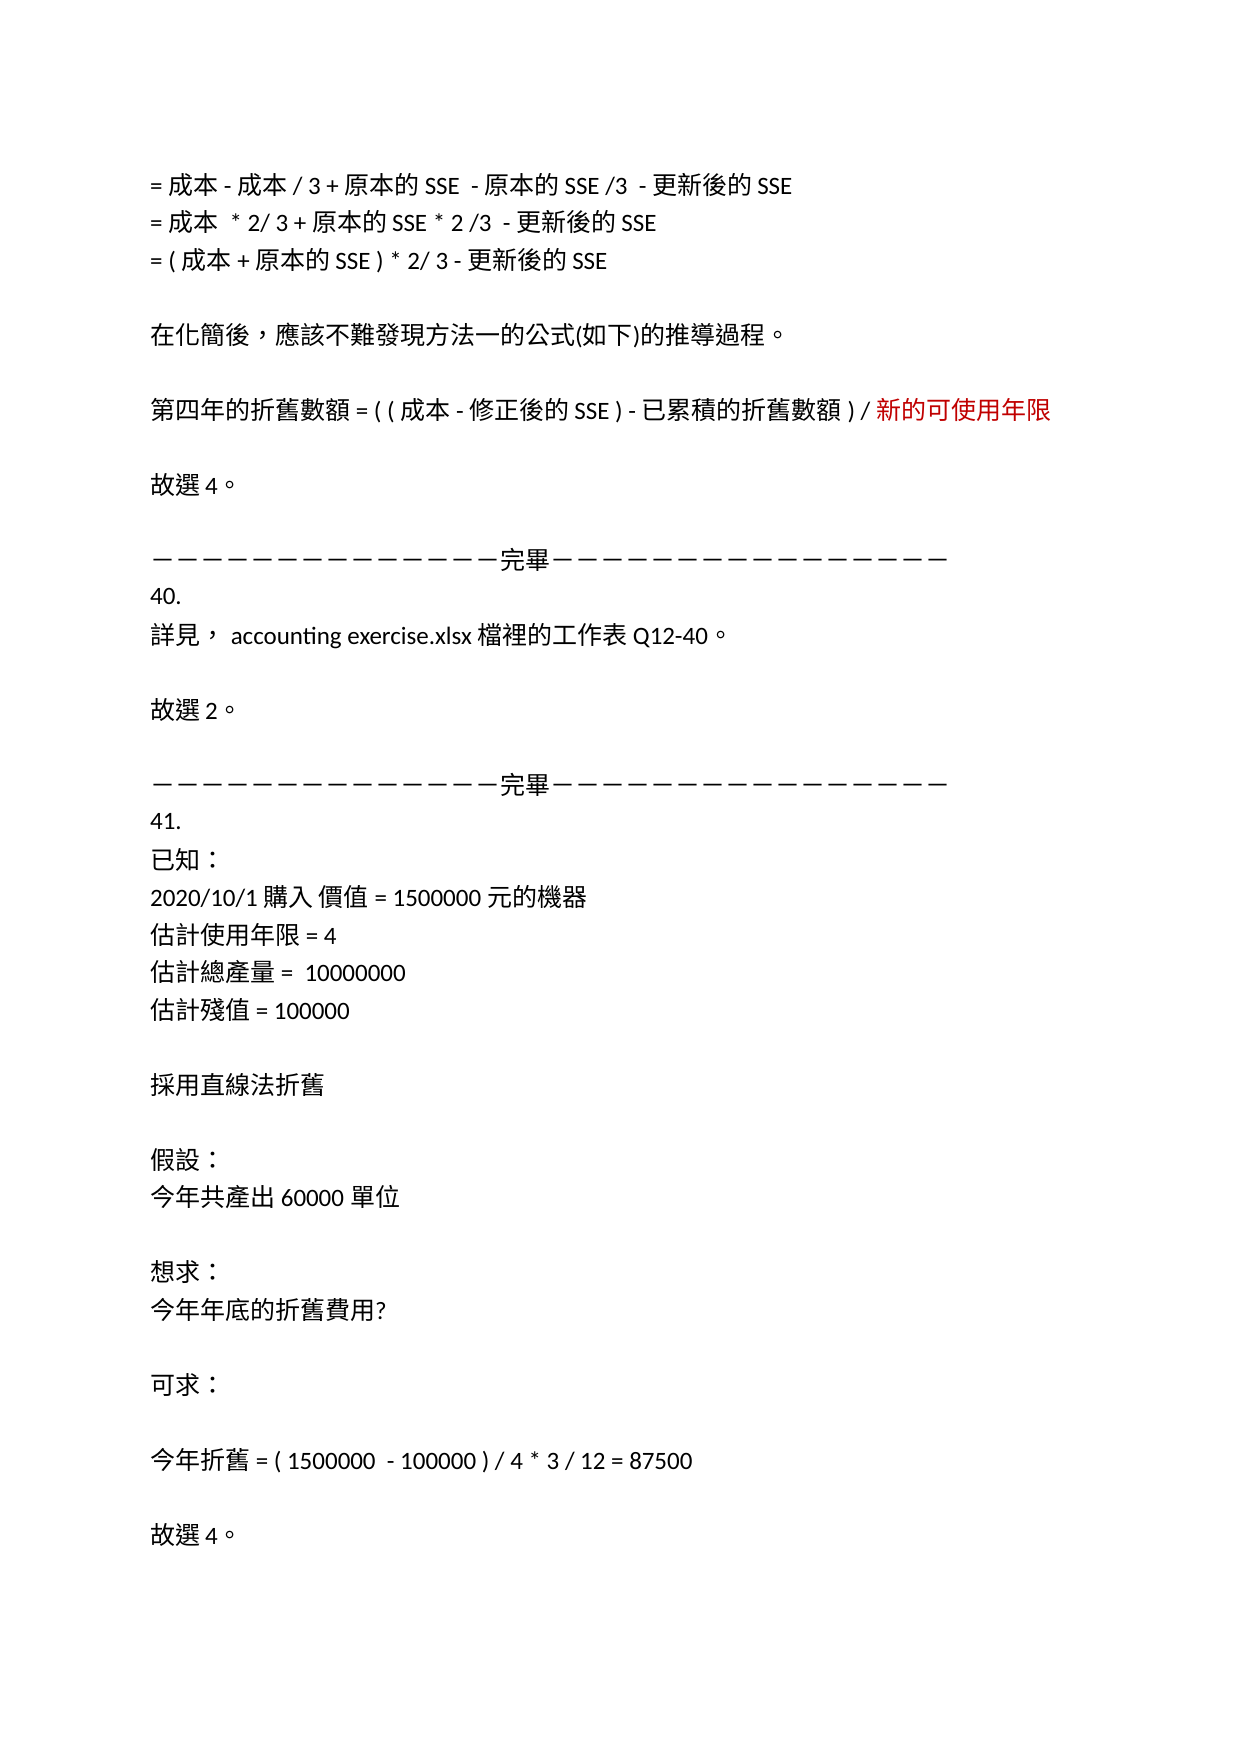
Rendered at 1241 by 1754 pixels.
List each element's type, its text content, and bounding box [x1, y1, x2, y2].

text 想求： [150, 1252, 1090, 1289]
text 採用直線法折舊 [150, 1064, 1090, 1102]
text 今年折舊 = ( 1500000 - 100000 ) / 4 * 3 / 12 = 87500 [150, 1439, 1090, 1477]
text 2020/10/1購入 價值 = 1500000 元的機器 [150, 877, 1090, 914]
text 41. [150, 802, 1090, 839]
text －－－－－－－－－－－－－－完畢－－－－－－－－－－－－－－－－ [150, 539, 1090, 577]
text 第四年的折舊數額 = ( ( 成本 - 修正後的SSE ) - 已累積的折舊數額 ) / 新的可使用年限 [150, 389, 1090, 427]
text = 成本 - 成本 / 3 + 原本的SSE - 原本的SSE /3 - 更新後的SSE [150, 164, 1090, 202]
text 假設： [150, 1139, 1090, 1177]
text 估計總產量 = 10000000 [150, 952, 1090, 989]
text 40. [150, 577, 1090, 614]
text = 成本 * 2/ 3 + 原本的SSE * 2 /3 - 更新後的SSE [150, 202, 1090, 239]
text －－－－－－－－－－－－－－完畢－－－－－－－－－－－－－－－－ [150, 764, 1090, 802]
text 估計使用年限 = 4 [150, 914, 1090, 952]
text 故選2。 [150, 689, 1090, 727]
text 今年共產出 60000 單位 [150, 1177, 1090, 1214]
text = ( 成本 + 原本的SSE ) * 2/ 3 - 更新後的SSE [150, 239, 1090, 277]
text 估計殘值 = 100000 [150, 989, 1090, 1027]
text 故選4。 [150, 464, 1090, 502]
text 今年年底的折舊費用? [150, 1289, 1090, 1327]
text 詳見， accounting exercise.xlsx檔裡的工作表 Q12-40。 [150, 614, 1090, 652]
text 已知： [150, 839, 1090, 877]
text 故選4。 [150, 1514, 1090, 1552]
text 在化簡後，應該不難發現方法一的公式(如下)的推導過程。 [150, 314, 1090, 352]
text 可求： [150, 1364, 1090, 1402]
